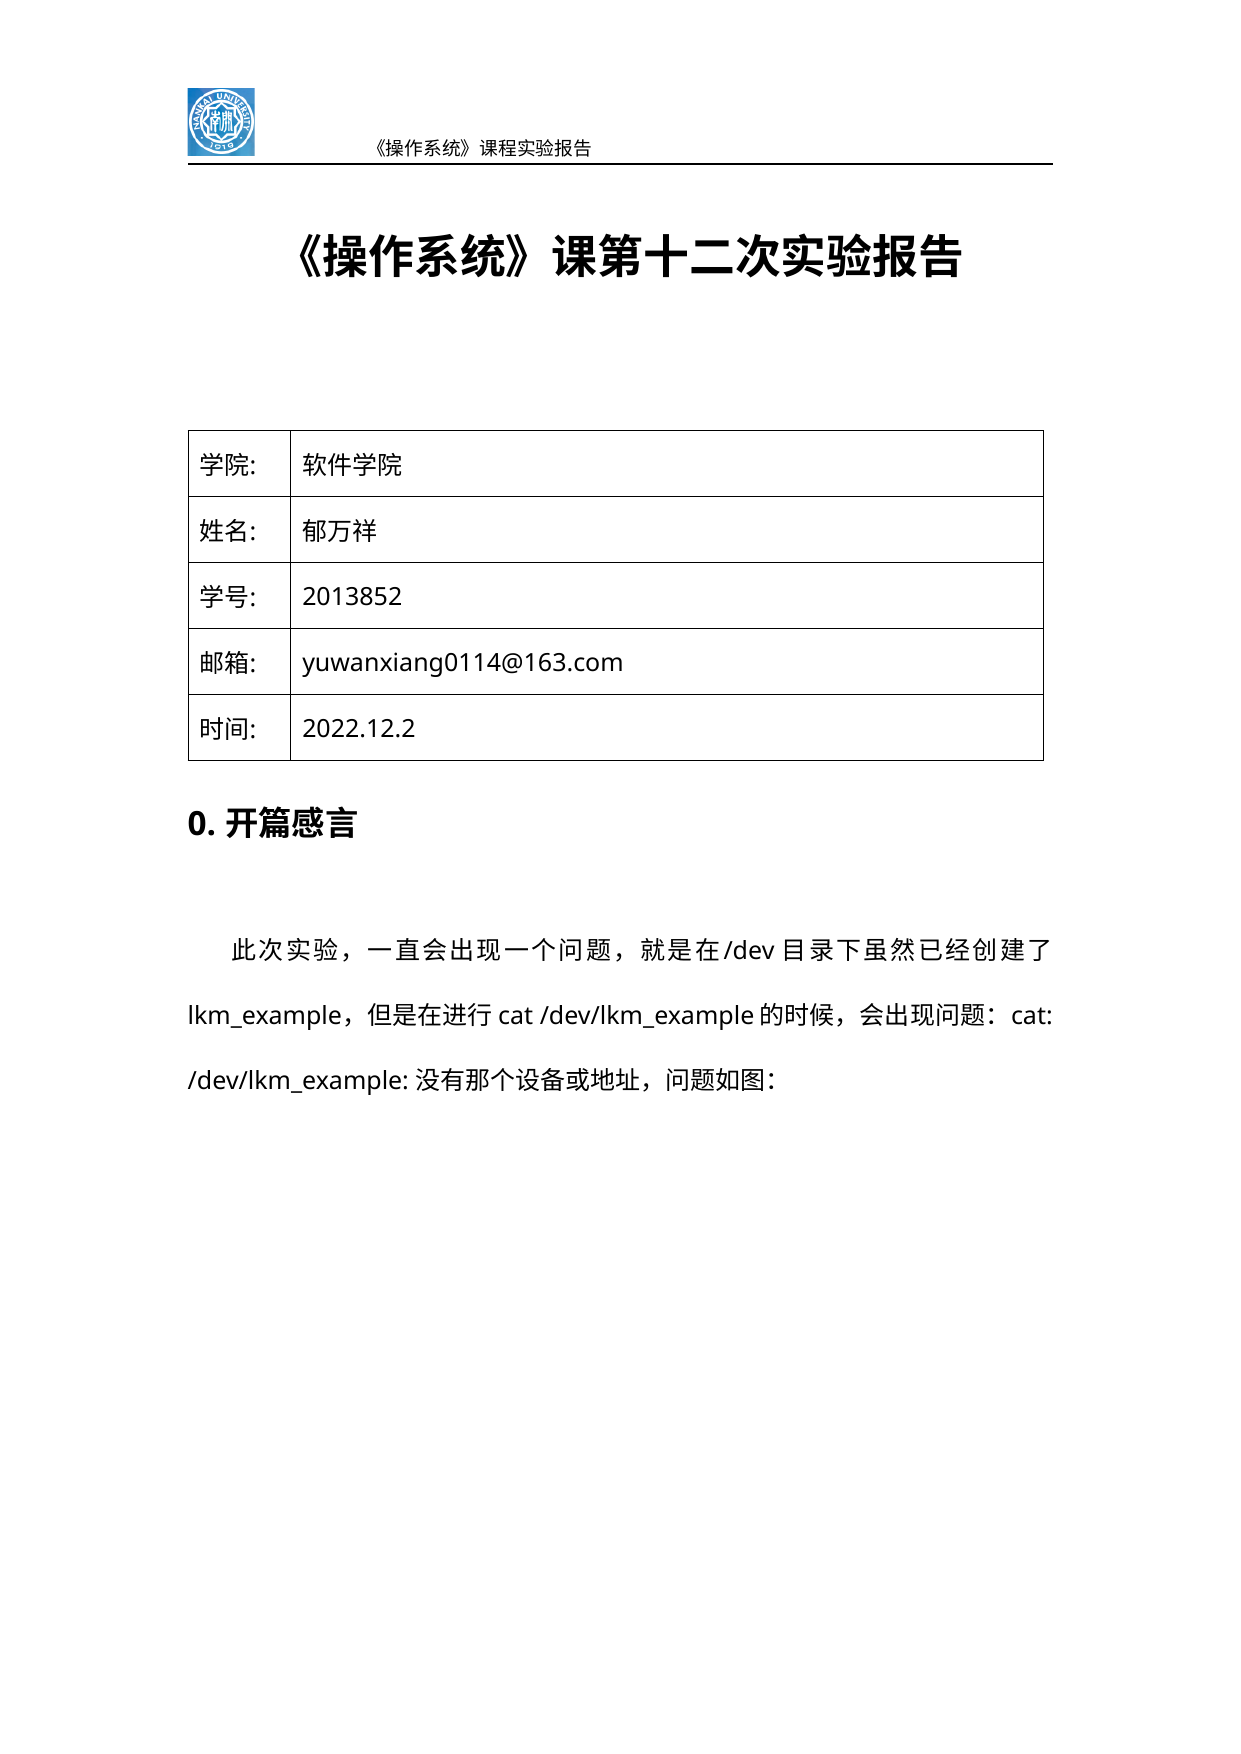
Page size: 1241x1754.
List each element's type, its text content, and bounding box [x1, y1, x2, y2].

subtitle 开篇感言 [187, 788, 1053, 853]
table_cell 学号: [189, 563, 290, 628]
table_cell 时间: [189, 695, 290, 760]
table_header 软件学院 [291, 431, 1043, 496]
table_cell 邮箱: [189, 629, 290, 694]
subtitle 《操作系统》课第十二次实验报告 [187, 205, 1053, 302]
table_cell 2013852 [291, 563, 1043, 628]
table_cell yuwanxiang0114@163.com [291, 629, 1043, 694]
table_cell 姓名: [189, 497, 290, 562]
table_header 学院: [189, 431, 290, 496]
text 此次实验，一直会出现一个问题，就是在/dev目录下虽然已经创建了lkm_example，但是在进行cat /dev/lkm_example的时候，会出现问题：cat: /dev/lkm_example: 没有那个设备或地址，问题如图： [187, 916, 1053, 1111]
picture [187, 88, 255, 156]
table_cell 郁万祥 [291, 497, 1043, 562]
table_cell 2022.12.2 [291, 695, 1043, 760]
